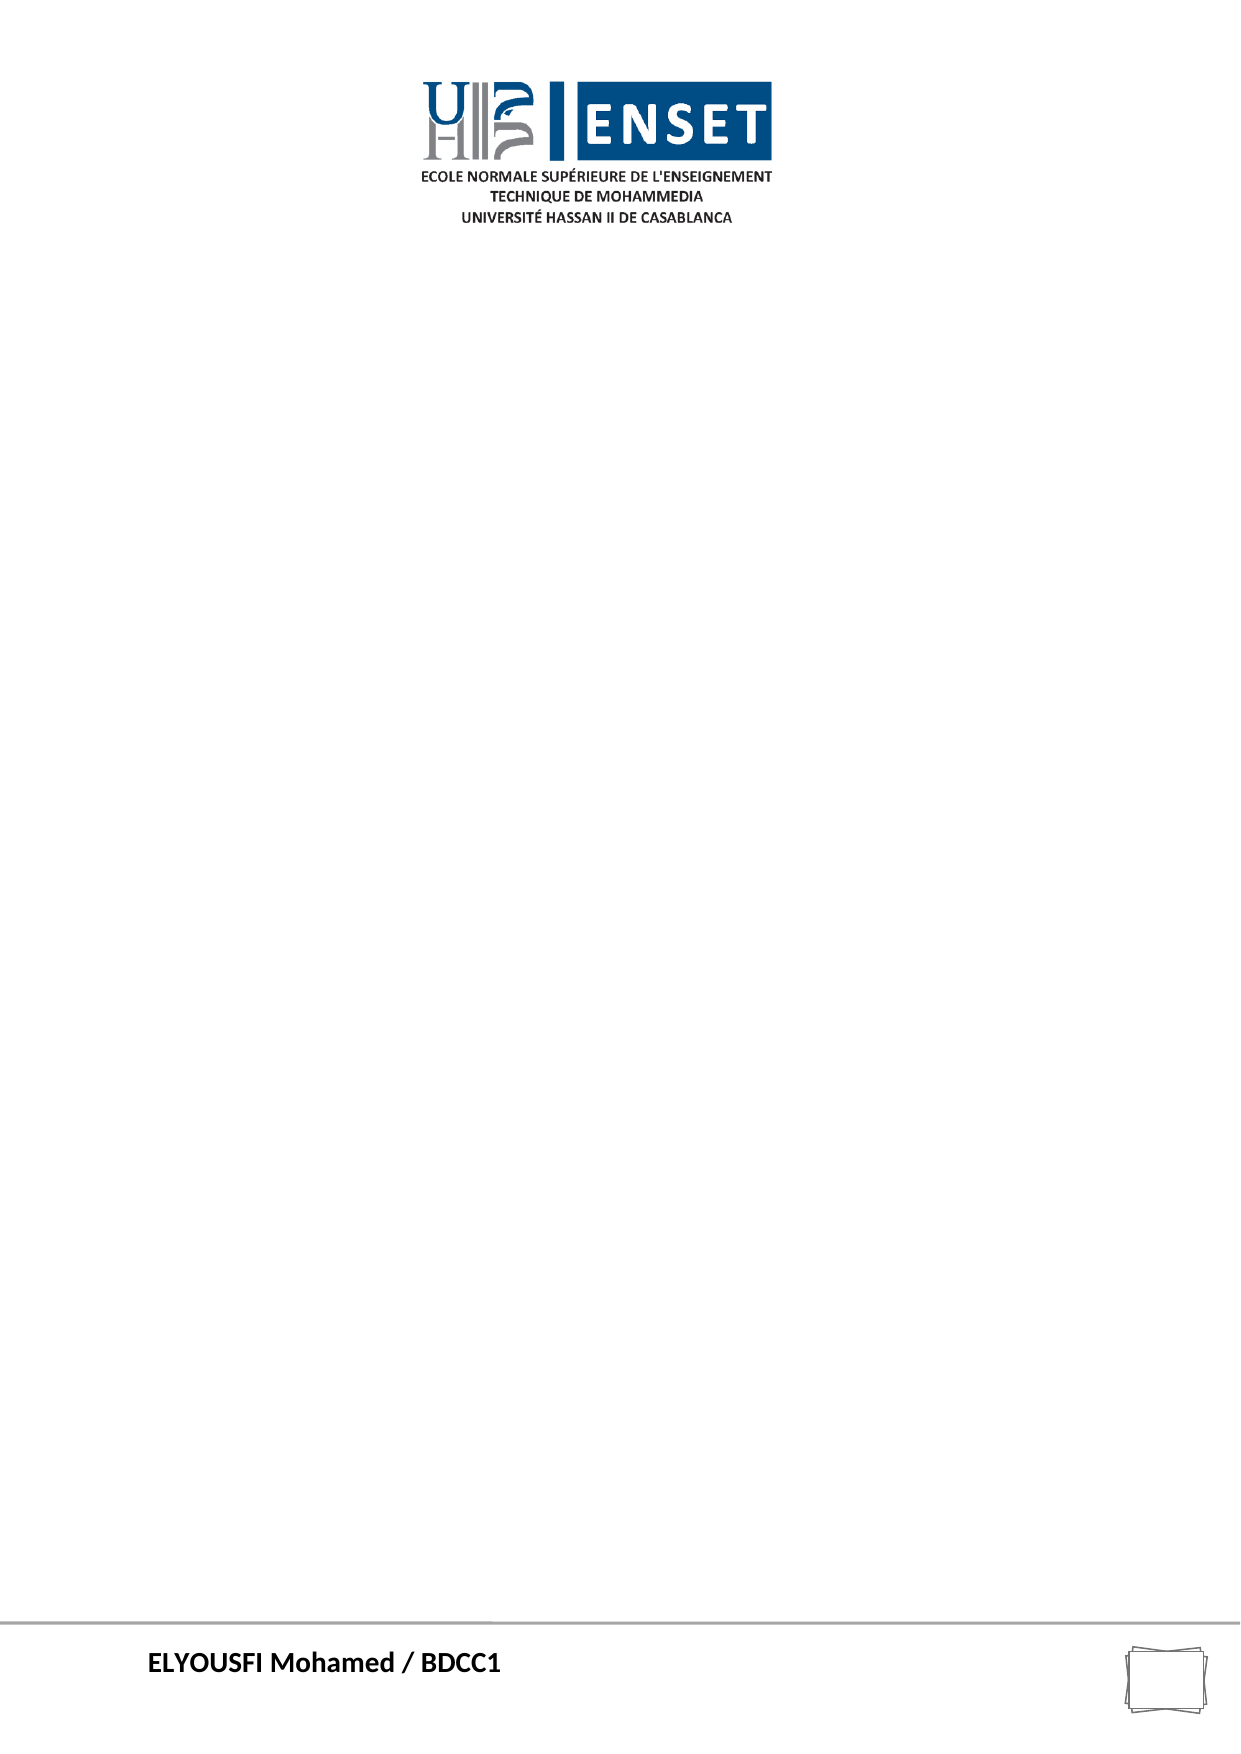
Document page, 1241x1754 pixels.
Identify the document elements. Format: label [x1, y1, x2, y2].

picture [273, 0, 920, 305]
